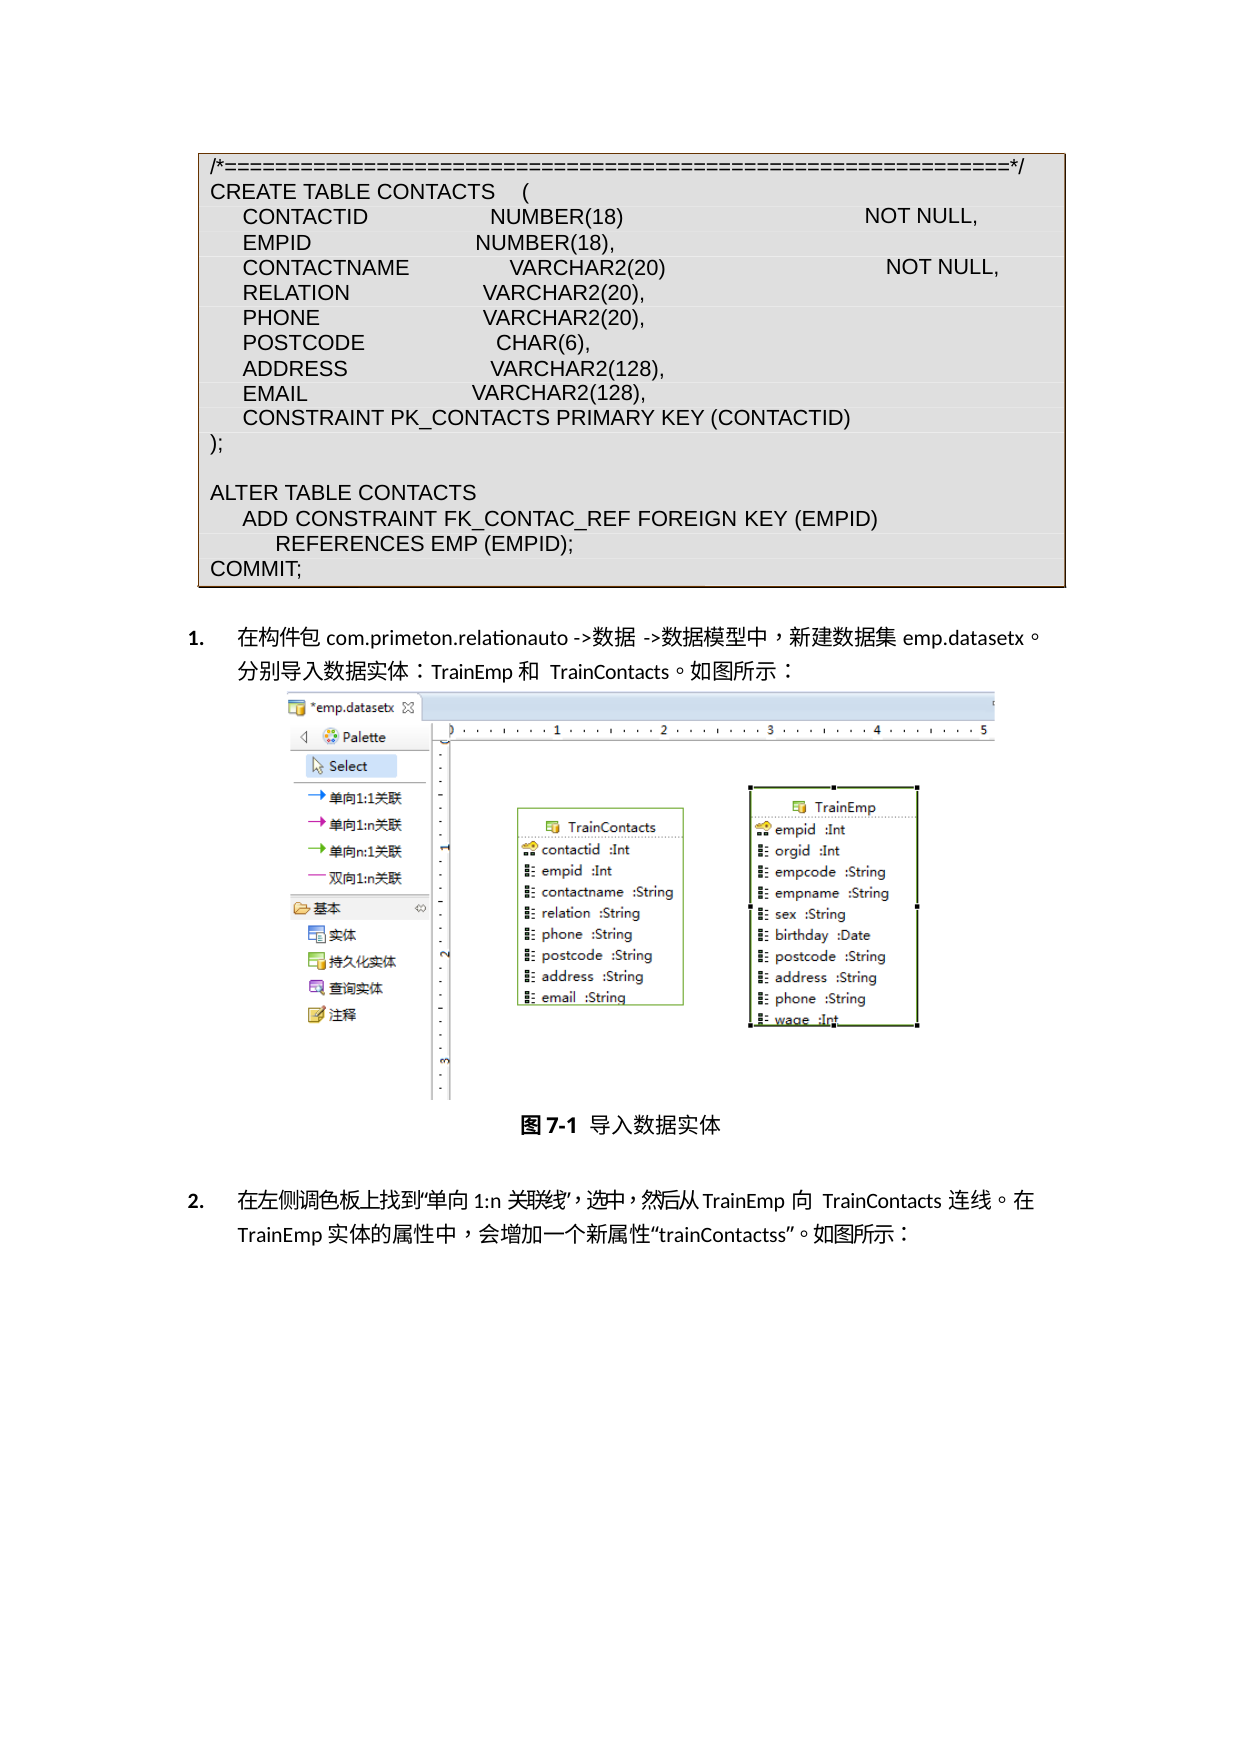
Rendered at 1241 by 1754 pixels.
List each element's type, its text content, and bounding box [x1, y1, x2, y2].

list 在构件包 com.primeton.relationauto ->数据 ->数据模型中，新建数据集 emp.datasetx。分别导入数据实体：TrainEmp 和TrainContacts。如图所示： [187, 622, 1064, 686]
picture [286, 691, 995, 1100]
list 在左侧调色板上找到“单向 1:n 关联线”，选中，然后从 TrainEmp 向TrainContacts 连线。在 TrainEmp 实体的属性中，会增加一个新属性“trainContactss”。如图所示： [187, 1185, 1053, 1249]
